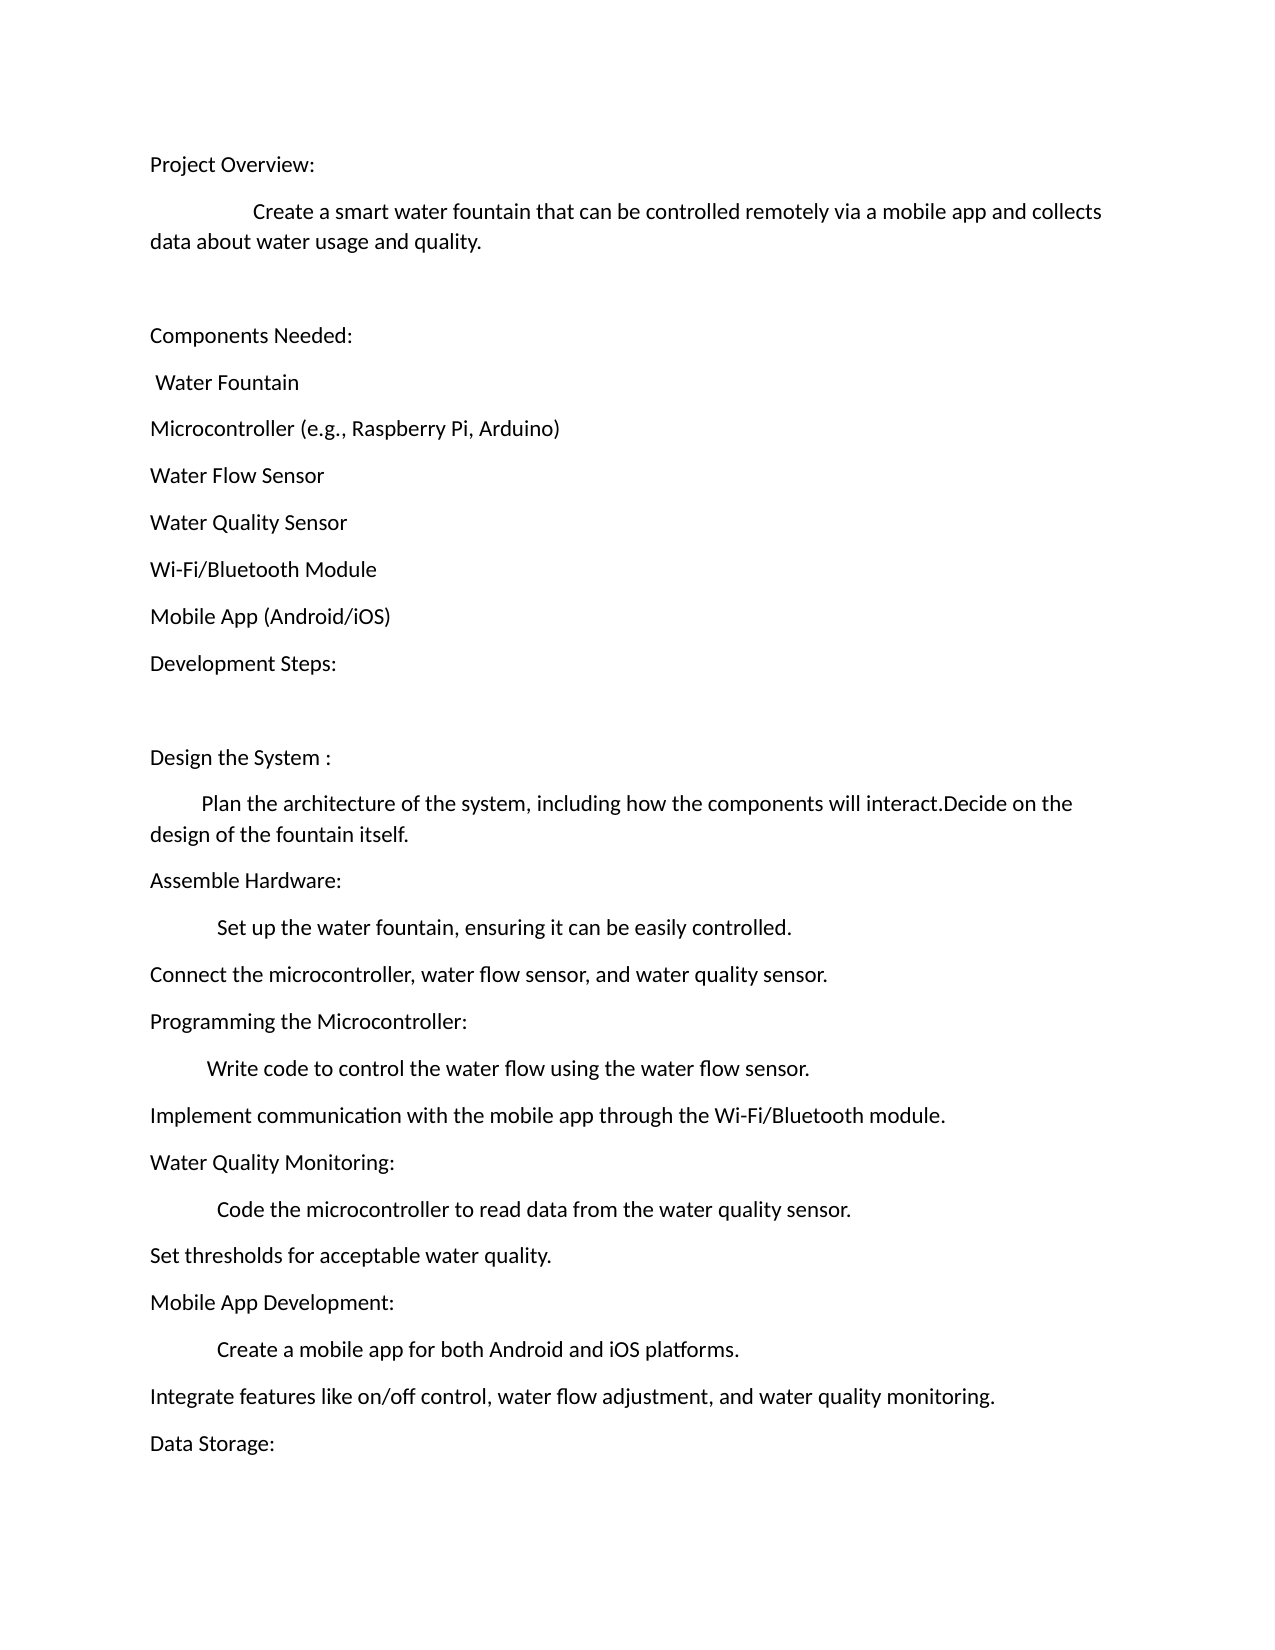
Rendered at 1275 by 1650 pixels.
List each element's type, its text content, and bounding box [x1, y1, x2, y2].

text Set up the water fountain, ensuring it can be easily controlled. [150, 913, 1125, 942]
text Water Fountain [150, 368, 1125, 396]
text Set thresholds for acceptable water quality. [150, 1242, 1125, 1270]
text Connect the microcontroller, water flow sensor, and water quality sensor. [150, 960, 1125, 988]
text Assemble Hardware: [150, 867, 1125, 895]
text Create a smart water fountain that can be controlled remotely via a mobile app and collects data about water usage and quality. [150, 197, 1125, 255]
text Mobile App Development: [150, 1288, 1125, 1317]
text Mobile App (Android/iOS) [150, 602, 1125, 630]
text Data Storage: [150, 1429, 1125, 1457]
text Development Steps: [150, 649, 1125, 677]
text Integrate features like on/off control, water flow adjustment, and water quality monitoring. [150, 1382, 1125, 1410]
text Water Flow Sensor [150, 461, 1125, 489]
text Write code to control the water flow using the water flow sensor. [150, 1054, 1125, 1082]
text Water Quality Monitoring: [150, 1148, 1125, 1176]
text Project Overview: [150, 150, 1125, 178]
text Wi-Fi/Bluetooth Module [150, 555, 1125, 583]
text Water Quality Sensor [150, 508, 1125, 536]
text Plan the architecture of the system, including how the components will interact.Decide on the design of the fountain itself. [150, 789, 1125, 848]
text Design the System : [150, 743, 1125, 771]
text Create a mobile app for both Android and iOS platforms. [150, 1335, 1125, 1363]
text Programming the Microcontroller: [150, 1007, 1125, 1035]
text Microcontroller (e.g., Raspberry Pi, Arduino) [150, 414, 1125, 443]
text Code the microcontroller to read data from the water quality sensor. [150, 1195, 1125, 1223]
text Components Needed: [150, 321, 1125, 349]
text Implement communication with the mobile app through the Wi-Fi/Bluetooth module. [150, 1101, 1125, 1129]
